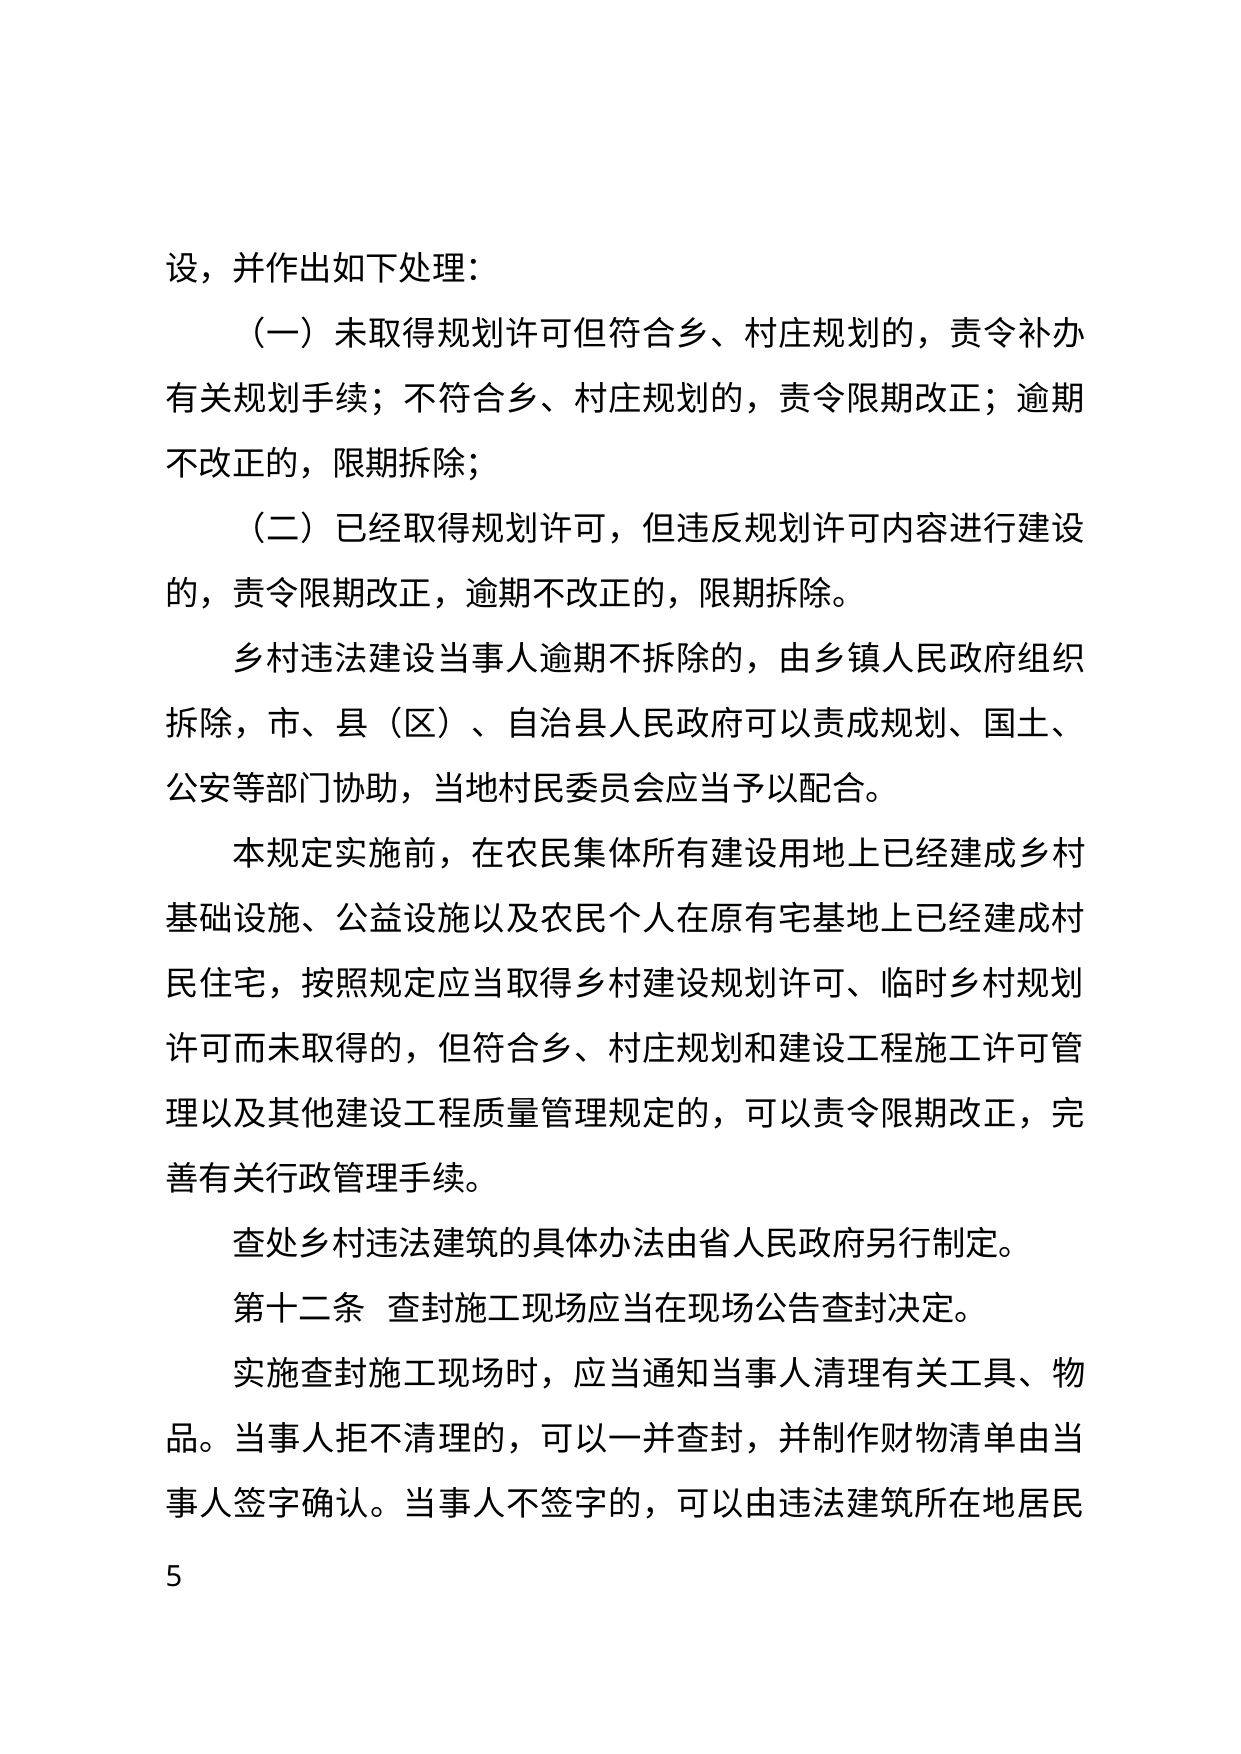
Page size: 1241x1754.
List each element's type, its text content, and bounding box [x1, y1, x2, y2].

text 查处乡村违法建筑的具体办法由省人民政府另行制定。 [165, 1208, 1087, 1273]
text （二）已经取得规划许可，但违反规划许可内容进行建设的，责令限期改正，逾期不改正的，限期拆除。 [165, 493, 1087, 623]
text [165, 1338, 1087, 1533]
text 本规定实施前，在农民集体所有建设用地上已经建成乡村基础设施、公益设施以及农民个人在原有宅基地上已经建成村民住宅，按照规定应当取得乡村建设规划许可、临时乡村规划许可而未取得的，但符合乡、村庄规划和建设工程施工许可管理以及其他建设工程质量管理规定的，可以责令限期改正，完善有关行政管理手续。 [165, 818, 1087, 1208]
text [165, 233, 1087, 298]
text （一）未取得规划许可但符合乡、村庄规划的，责令补办有关规划手续；不符合乡、村庄规划的，责令限期改正；逾期不改正的，限期拆除； [165, 298, 1087, 493]
text 乡村违法建设当事人逾期不拆除的，由乡镇人民政府组织拆除，市、县（区）、自治县人民政府可以责成规划、国土、公安等部门协助，当地村民委员会应当予以配合。 [165, 623, 1087, 818]
text 第十二条 查封施工现场应当在现场公告查封决定。 [165, 1273, 1087, 1338]
